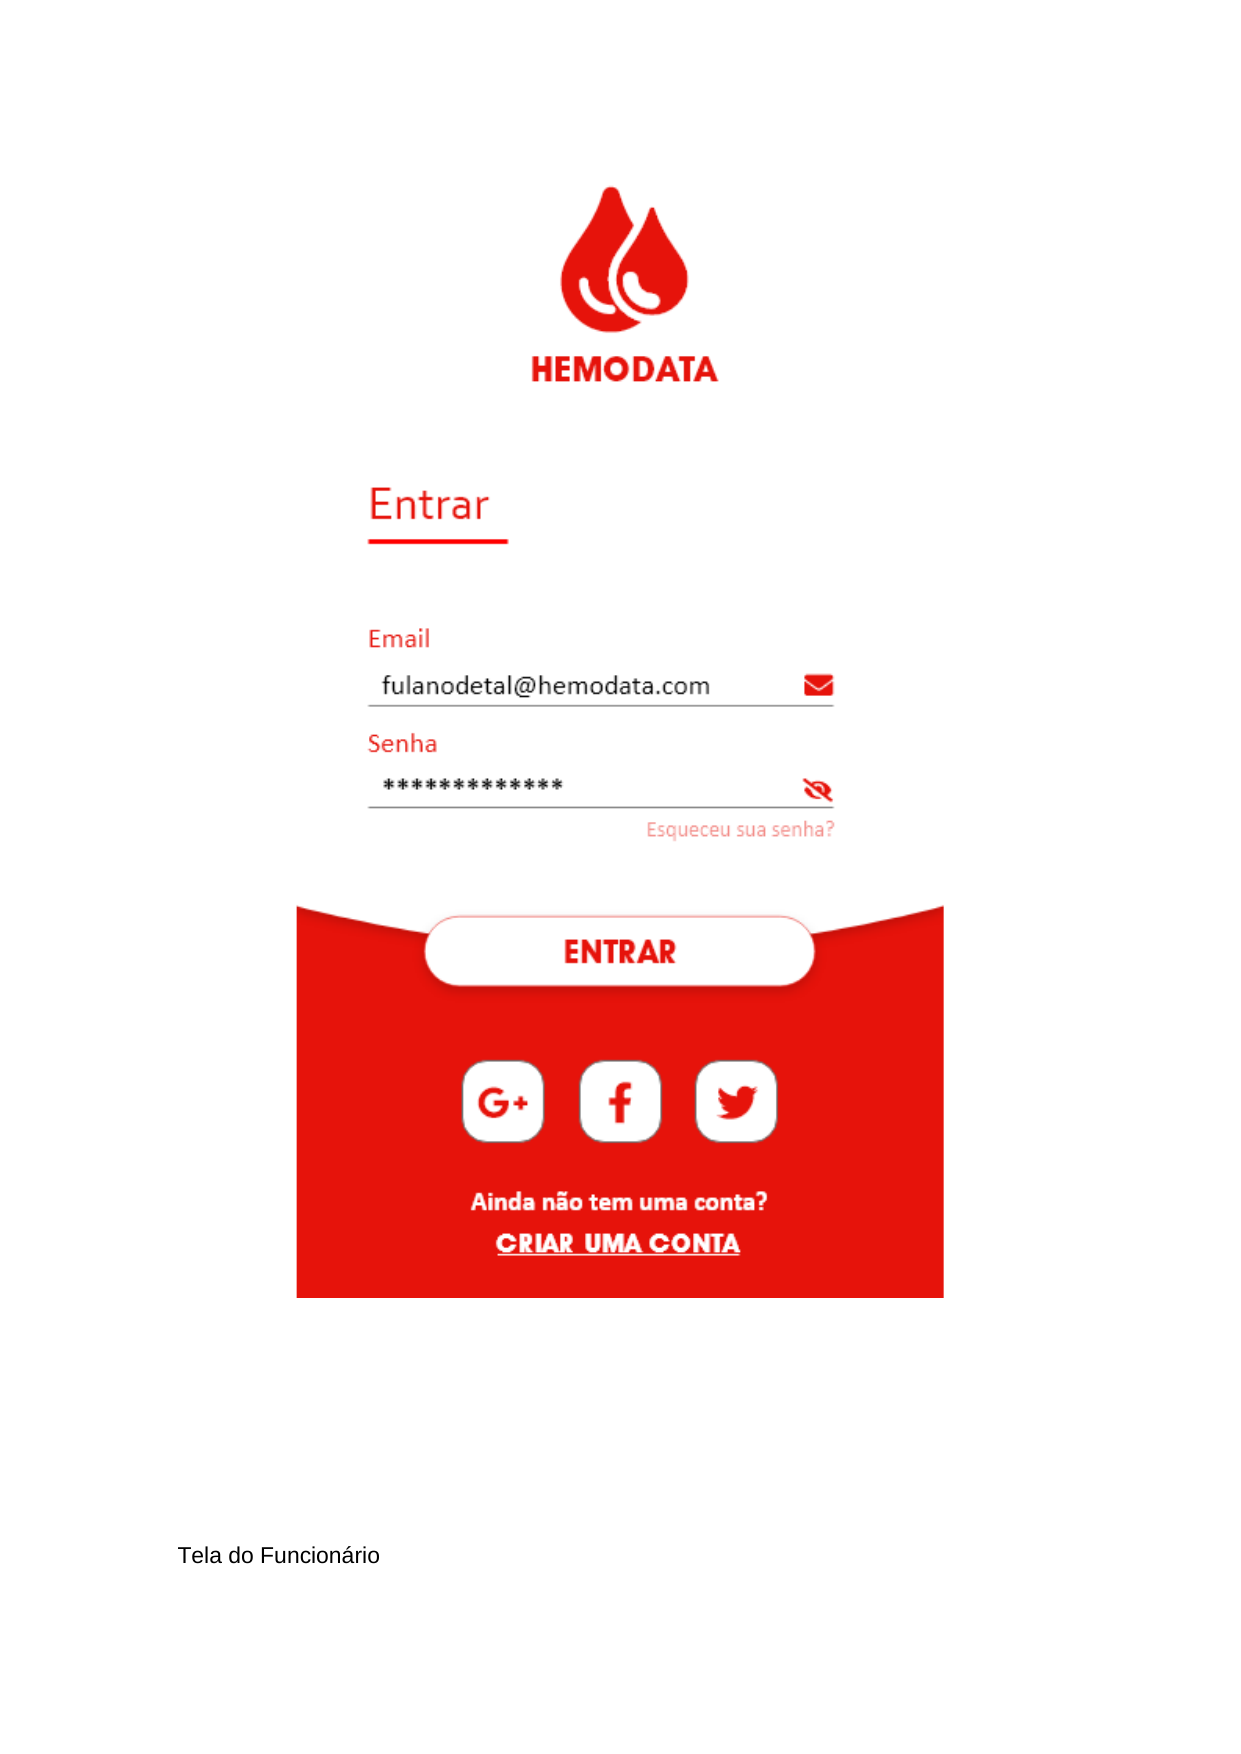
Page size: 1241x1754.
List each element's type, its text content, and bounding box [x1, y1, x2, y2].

text Tela do Funcionário [177, 1542, 1063, 1568]
picture [296, 147, 944, 1298]
